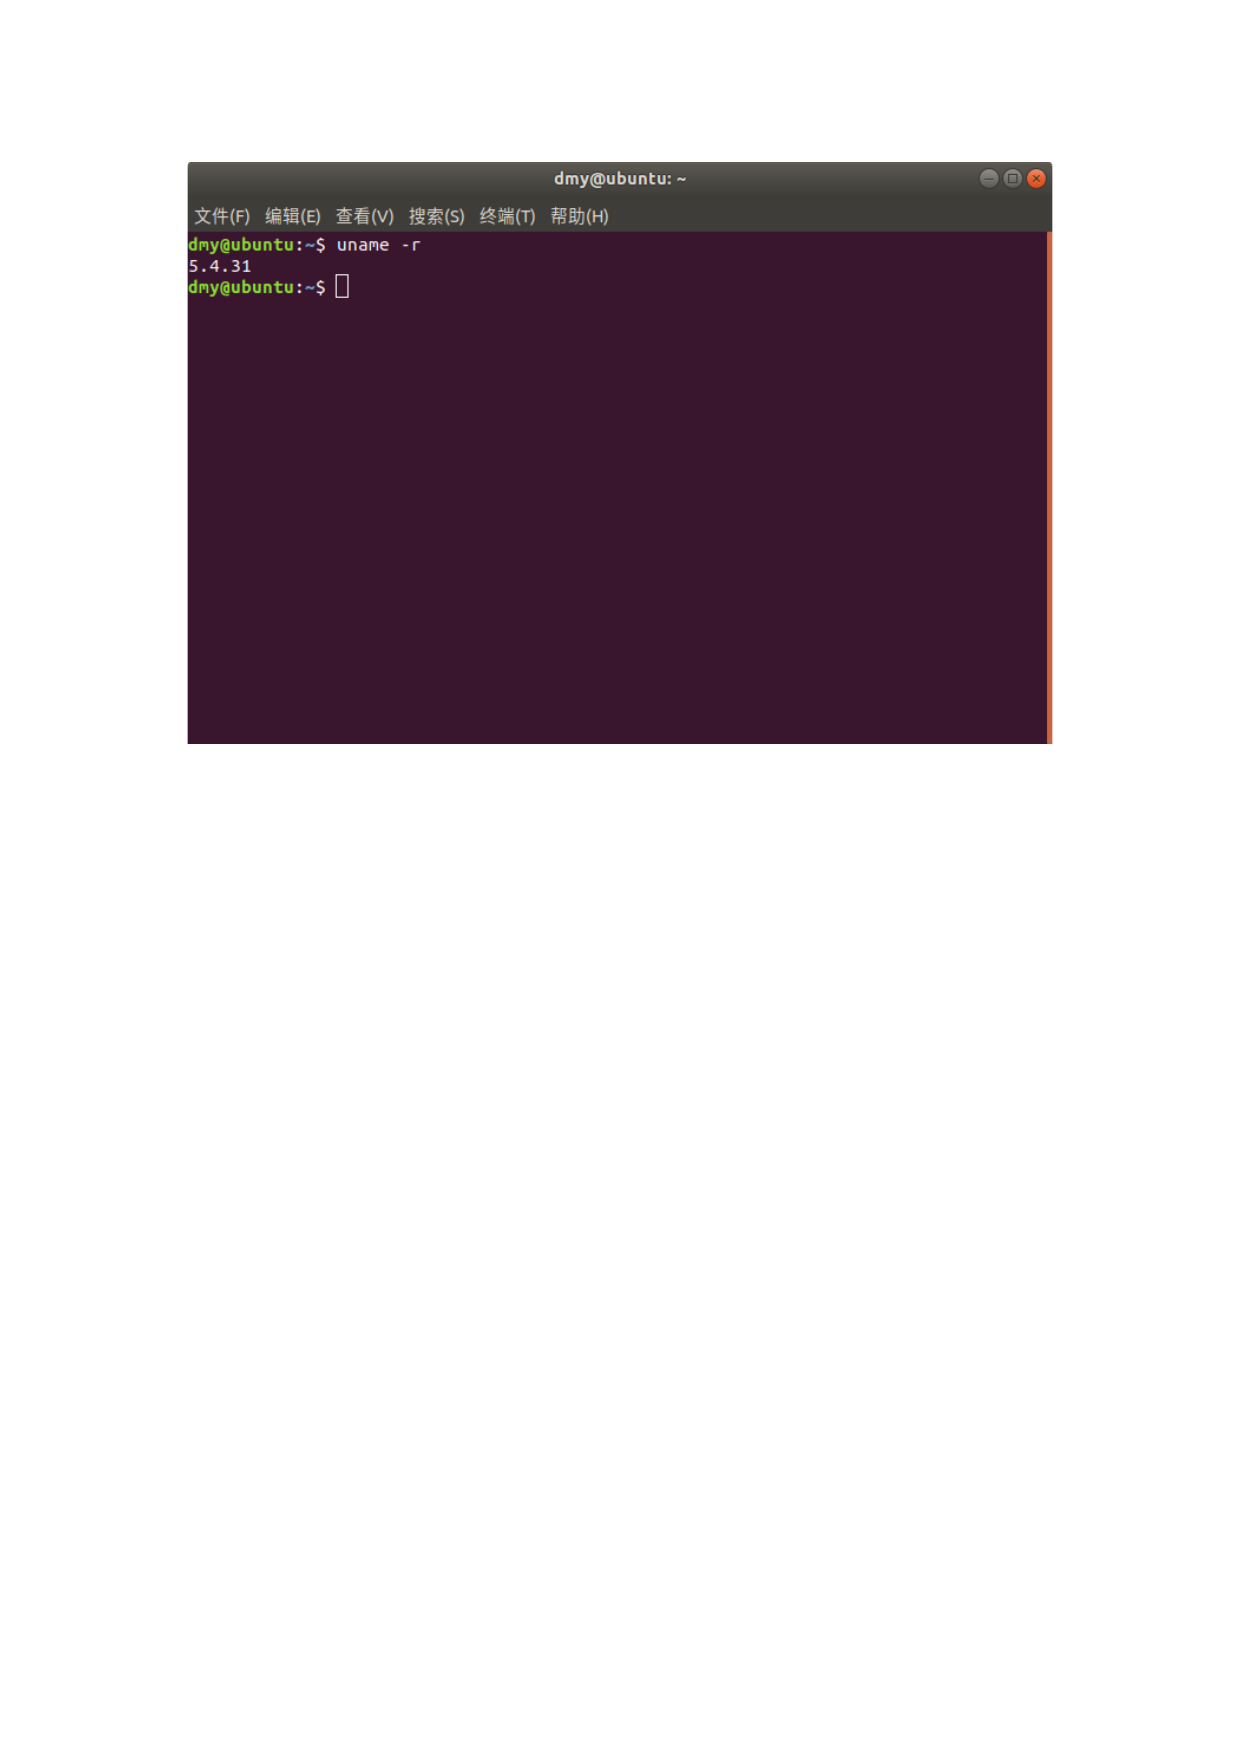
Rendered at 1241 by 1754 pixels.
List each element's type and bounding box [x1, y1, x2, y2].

picture [187, 162, 1053, 744]
